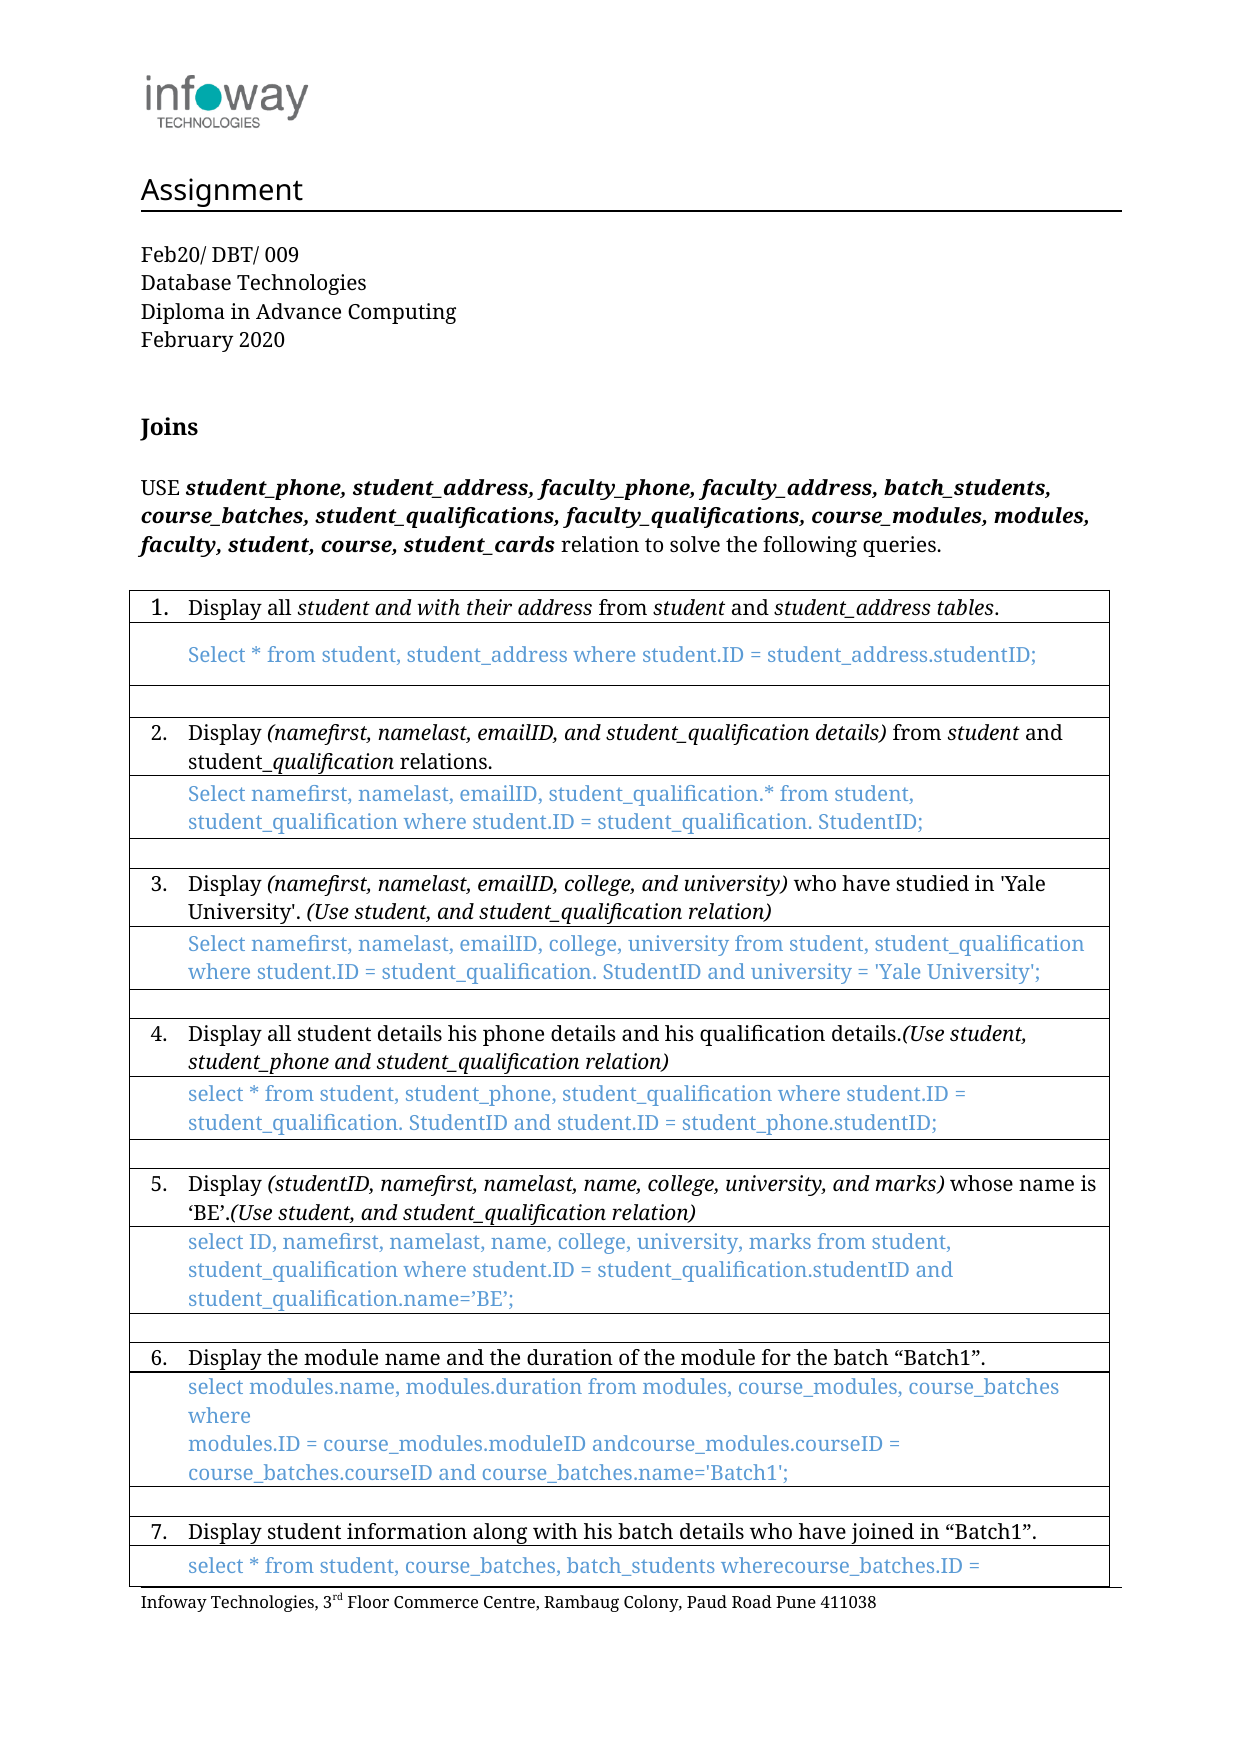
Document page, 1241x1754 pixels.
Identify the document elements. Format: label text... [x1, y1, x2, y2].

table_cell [130, 1546, 1109, 1586]
table_cell Display (namefirst, namelast, emailID, college, and university) who have studied in 'Yale University'. (Use student, and student_qualification relation) [130, 869, 1109, 926]
table_header Display all student and with their address from student and student_address tables. [130, 591, 1109, 622]
table_cell [130, 1314, 1109, 1342]
table_cell select * from student, student_phone, student_qualification where student.ID = student_qualification. StudentID and student.ID = student_phone.studentID; [130, 1077, 1109, 1139]
table_cell [130, 839, 1109, 868]
table_cell [130, 686, 1109, 717]
text USE student_phone, student_address, faculty_phone, faculty_address, batch_students, course_batches, student_qualifications, faculty_qualifications, course_modules, modules, faculty, student, course, student_cards relation to solve the following queries. [141, 473, 1122, 558]
table_cell [130, 1140, 1109, 1168]
table_cell select modules.name, modules.duration from modules, course_modules, course_batches where modules.ID = course_modules.moduleID andcourse_modules.courseID = course_batches.courseID and course_batches.name='Batch1'; [130, 1373, 1109, 1486]
table_cell Display student information along with his batch details who have joined in “Batch1”. [130, 1517, 1109, 1545]
table_cell Display (studentID, namefirst, namelast, name, college, university, and marks) whose name is ‘BE’.(Use student, and student_qualification relation) [130, 1169, 1109, 1226]
table_cell [130, 1487, 1109, 1516]
table_cell Select * from student, student_address where student.ID = student_address.studentID; [130, 623, 1109, 685]
text Joins [141, 411, 1122, 442]
text Assignment [141, 169, 1122, 210]
table_cell [130, 990, 1109, 1018]
text Feb20/ DBT/ 009 [141, 240, 1122, 268]
table_cell select ID, namefirst, namelast, name, college, university, marks from student, student_qualification where student.ID = student_qualification.studentID and student_qualification.name=’BE’; [130, 1227, 1109, 1312]
table_cell Select namefirst, namelast, emailID, student_qualification.* from student, student_qualification where student.ID = student_qualification. StudentID; [130, 776, 1109, 838]
text Diploma in Advance Computing [141, 297, 1122, 325]
table_cell Select namefirst, namelast, emailID, college, university from student, student_qualification where student.ID = student_qualification. StudentID and university = 'Yale University'; [130, 927, 1109, 988]
text Database Technologies [141, 268, 1122, 297]
table_cell Display the module name and the duration of the module for the batch “Batch1”. [130, 1343, 1109, 1371]
table_cell Display all student details his phone details and his qualification details.(Use student, student_phone and student_qualification relation) [130, 1019, 1109, 1076]
table_cell Display (namefirst, namelast, emailID, and student_qualification details) from student and student_qualification relations. [130, 718, 1109, 775]
picture [140, 73, 311, 131]
text February 2020 [141, 325, 1122, 354]
